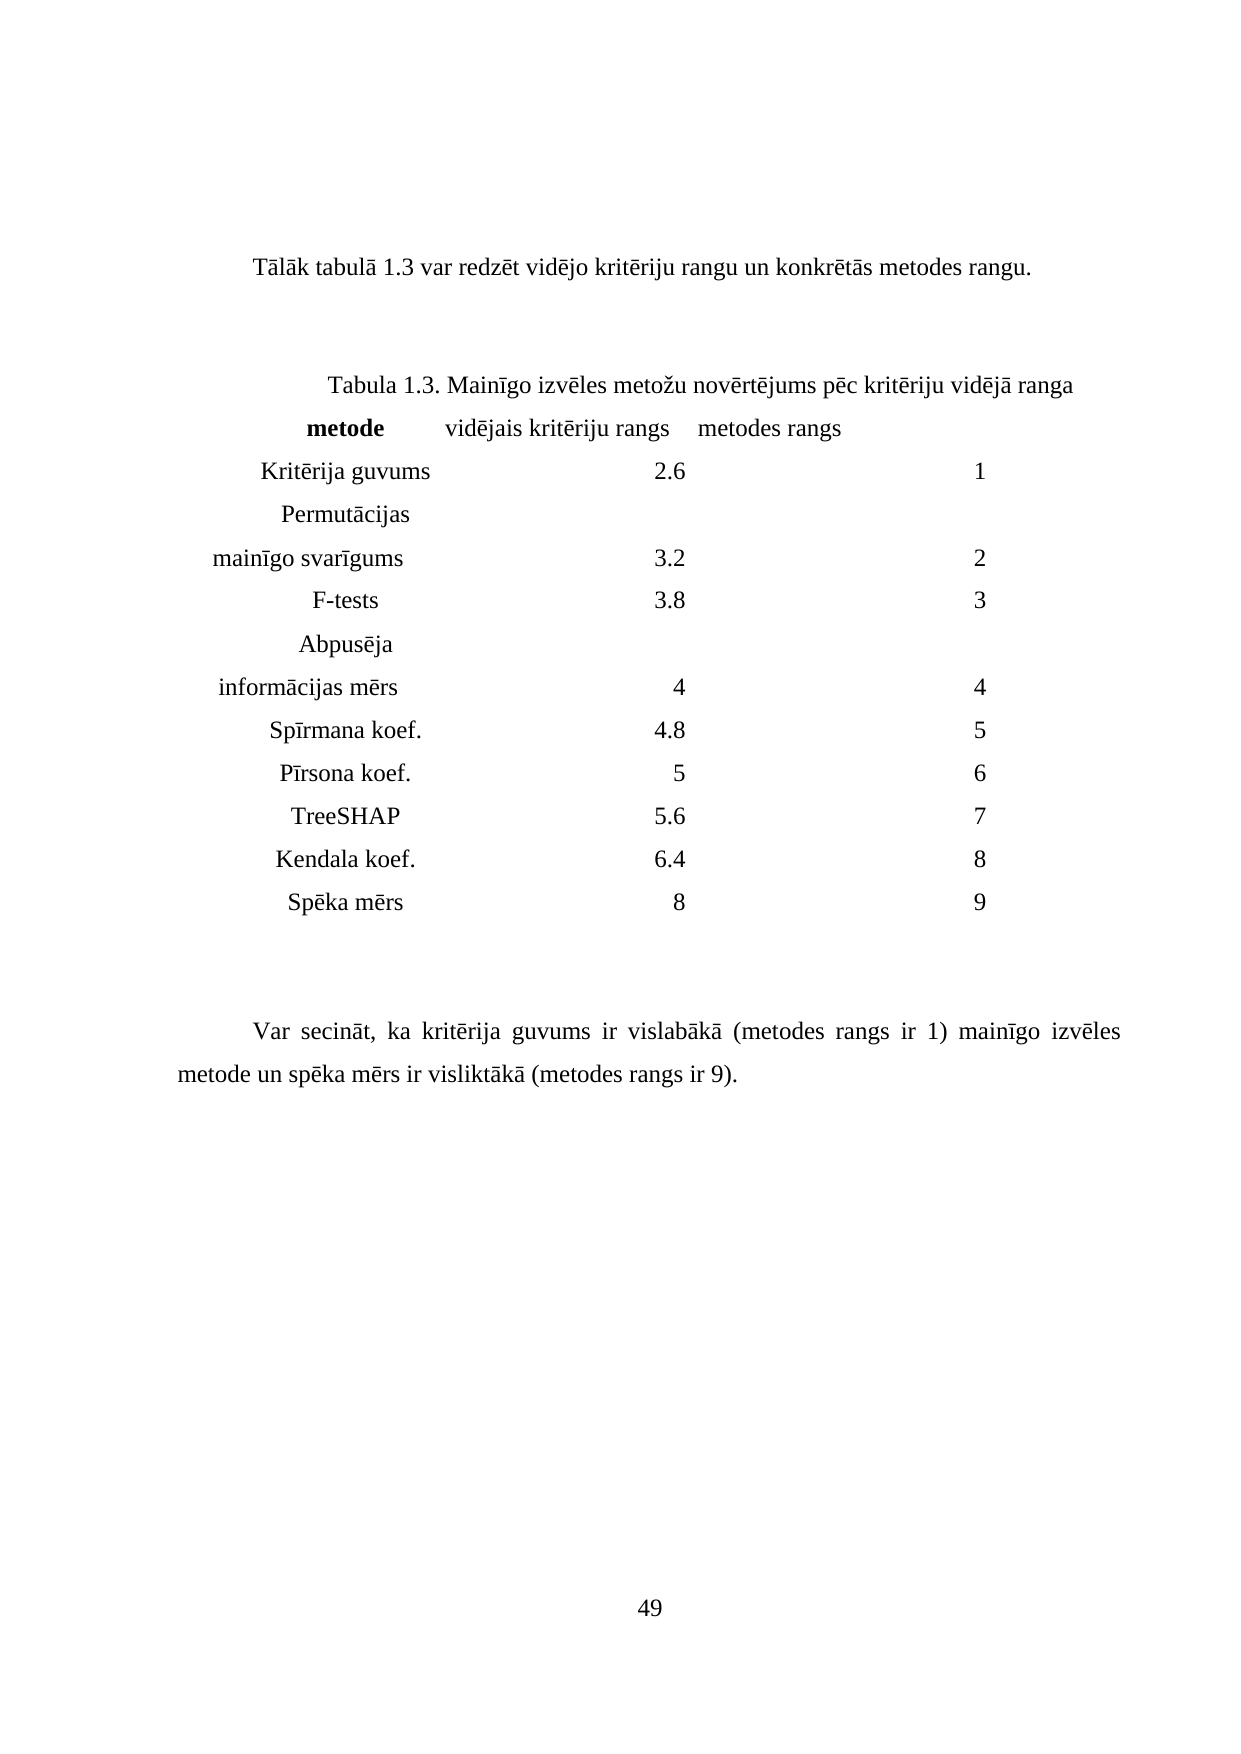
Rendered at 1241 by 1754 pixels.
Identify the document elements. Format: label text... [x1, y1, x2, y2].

table_cell 5 [688, 715, 989, 758]
table_header vidējais kritēriju rangs [442, 414, 688, 456]
table_cell 5.6 [442, 801, 688, 844]
table_cell Kritērija guvums [174, 456, 442, 499]
table_cell F-tests [174, 586, 442, 629]
table_cell Spēka mērs [174, 887, 442, 930]
table_cell 1 [688, 456, 989, 499]
table_cell 2 [688, 500, 989, 586]
text Var secināt, ka kritērija guvums ir vislabākā (metodes rangs ir 1) mainīgo izvēles metode un spēka mērs ir visliktākā (metodes rangs ir 9). [177, 1016, 1122, 1088]
text Tālāk tabulā 1.3 var redzēt vidējo kritēriju rangu un konkrētās metodes rangu. [177, 252, 1122, 281]
table_cell 8 [442, 887, 688, 930]
table_cell 7 [688, 801, 989, 844]
table_cell 5 [442, 758, 688, 801]
table_header metodes rangs [688, 414, 989, 456]
table_cell Kendala koef. [174, 844, 442, 887]
table_cell 8 [688, 844, 989, 887]
table_cell 9 [688, 887, 989, 930]
table_cell 2.6 [442, 456, 688, 499]
table_cell 4.8 [442, 715, 688, 758]
text Tabula 1.3. Mainīgo izvēles metožu novērtējums pēc kritēriju vidējā ranga [177, 370, 1122, 399]
table_cell 4 [688, 629, 989, 715]
table_cell Pīrsona koef. [174, 758, 442, 801]
table_cell Abpusēja informācijas mērs [174, 629, 442, 715]
table_cell 6.4 [442, 844, 688, 887]
table_cell Permutācijas mainīgo svarīgums [174, 500, 442, 586]
table_cell Spīrmana koef. [174, 715, 442, 758]
table_cell 4 [442, 629, 688, 715]
table_cell 6 [688, 758, 989, 801]
table_cell 3.2 [442, 500, 688, 586]
table_header metode [174, 414, 442, 456]
table_cell TreeSHAP [174, 801, 442, 844]
table_cell 3.8 [442, 586, 688, 629]
table_cell 3 [688, 586, 989, 629]
